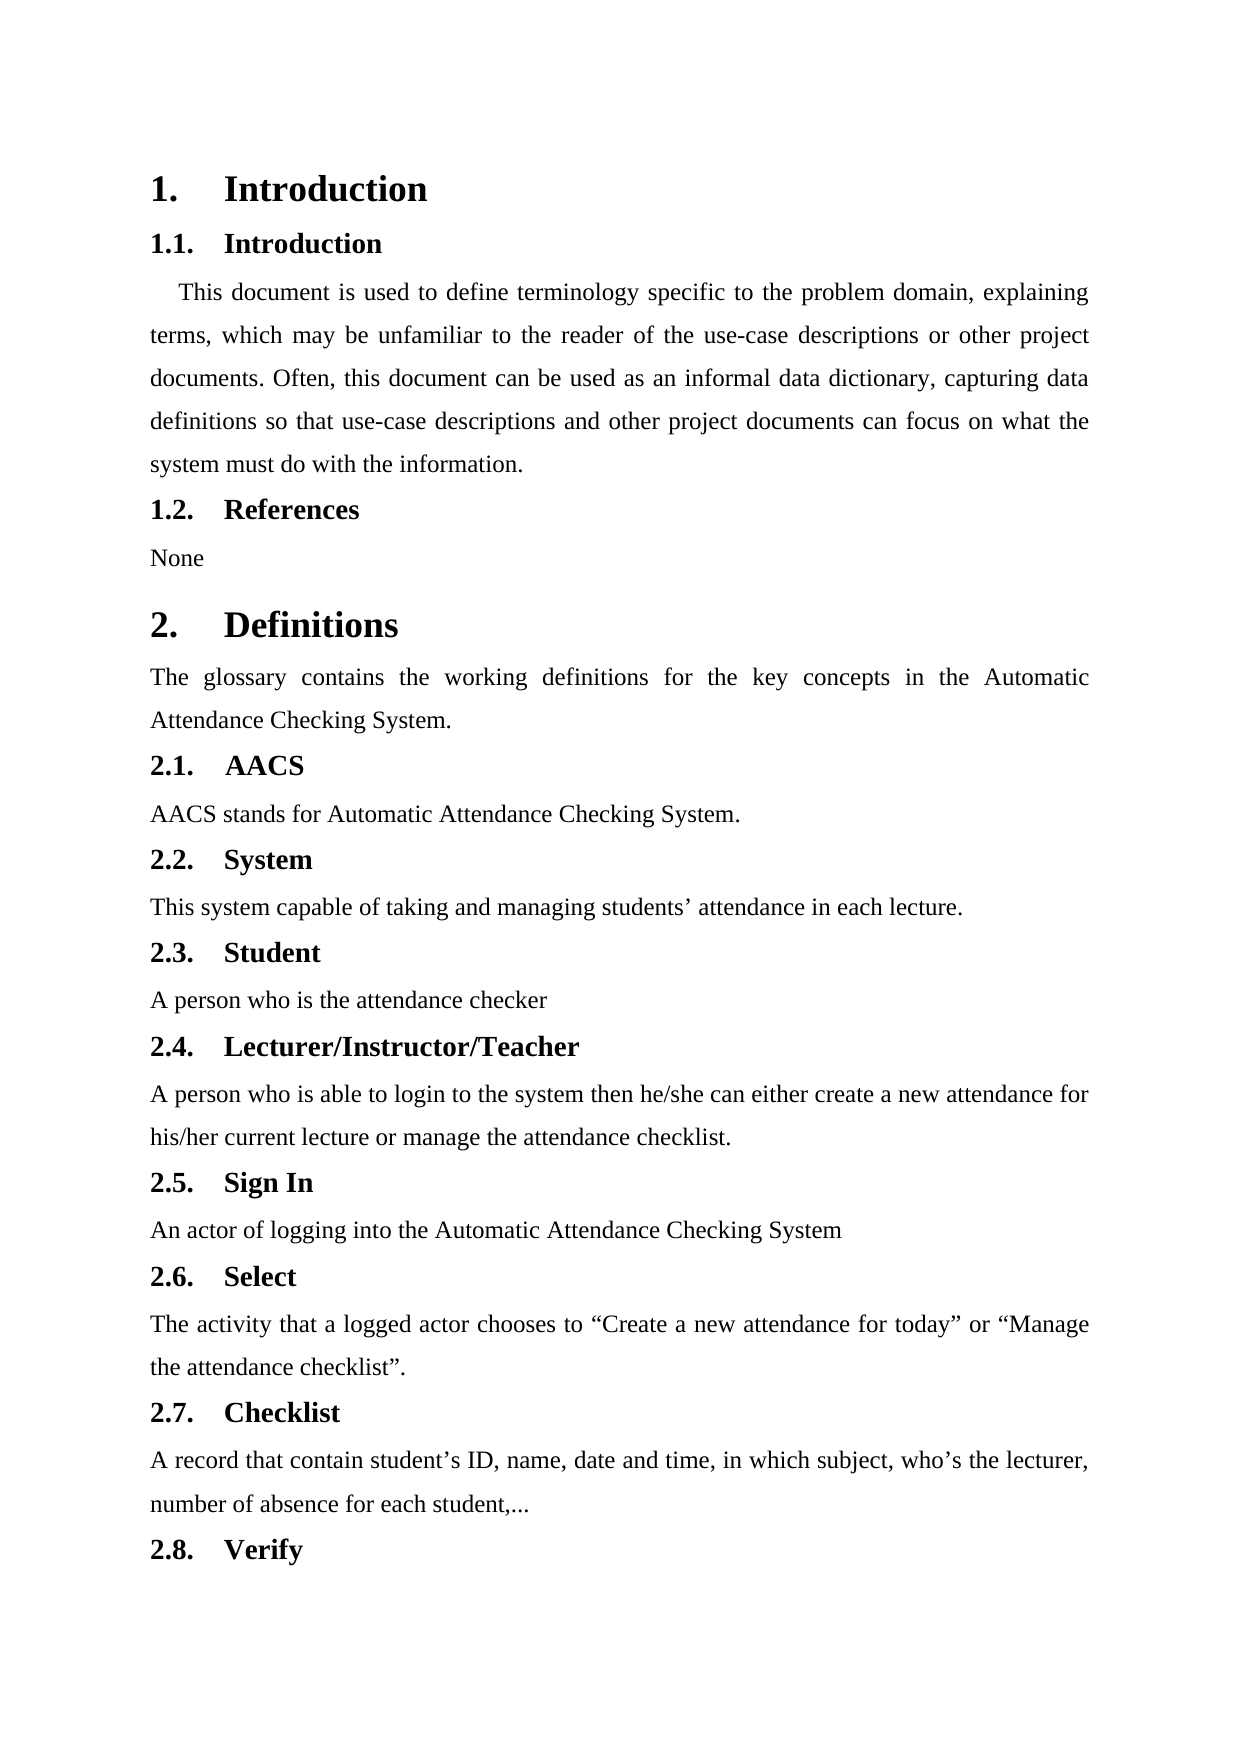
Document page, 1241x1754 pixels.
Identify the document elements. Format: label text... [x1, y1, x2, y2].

text An actor of logging into the Automatic Attendance Checking System [150, 1216, 1090, 1244]
text 1.1. Introduction [150, 226, 1090, 260]
text 1.2. References [150, 492, 1090, 526]
text 2.4. Lecturer/Instructor/Teacher [150, 1029, 1090, 1062]
text The glossary contains the working definitions for the key concepts in the Automatic Attendance Checking System. [150, 662, 1090, 734]
text 2.3. Student [150, 935, 1090, 969]
text This system capable of taking and managing students’ attendance in each lecture. [150, 892, 1090, 921]
text 2.2. System [150, 842, 1090, 875]
text This document is used to define terminology specific to the problem domain, explaining terms, which may be unfamiliar to the reader of the use-case descriptions or other project documents. Often, this document can be used as an informal data dictionary, capturing data definitions so that use-case descriptions and other project documents can focus on what the system must do with the information. [150, 277, 1090, 478]
text 1. Introduction [150, 167, 1090, 210]
text AACS stands for Automatic Attendance Checking System. [150, 799, 1090, 827]
text The activity that a logged actor chooses to “Create a new attendance for today” or “Manage the attendance checklist”. [150, 1309, 1090, 1381]
text 2.7. Checklist [150, 1395, 1090, 1429]
text A person who is able to login to the system then he/she can either create a new attendance for his/her current lecture or manage the attendance checklist. [150, 1079, 1090, 1151]
text A record that contain student’s ID, name, date and time, in which subject, who’s the lecturer, number of absence for each student,... [150, 1446, 1090, 1517]
text 2.1. AACS [150, 748, 1090, 782]
text A person who is the attendance checker [150, 986, 1090, 1014]
text 2. Definitions [150, 602, 1090, 646]
text 2.5. Sign In [150, 1165, 1090, 1199]
text 2.8. Verify [150, 1532, 1090, 1565]
text 2.6. Select [150, 1259, 1090, 1292]
text None [150, 543, 1090, 571]
